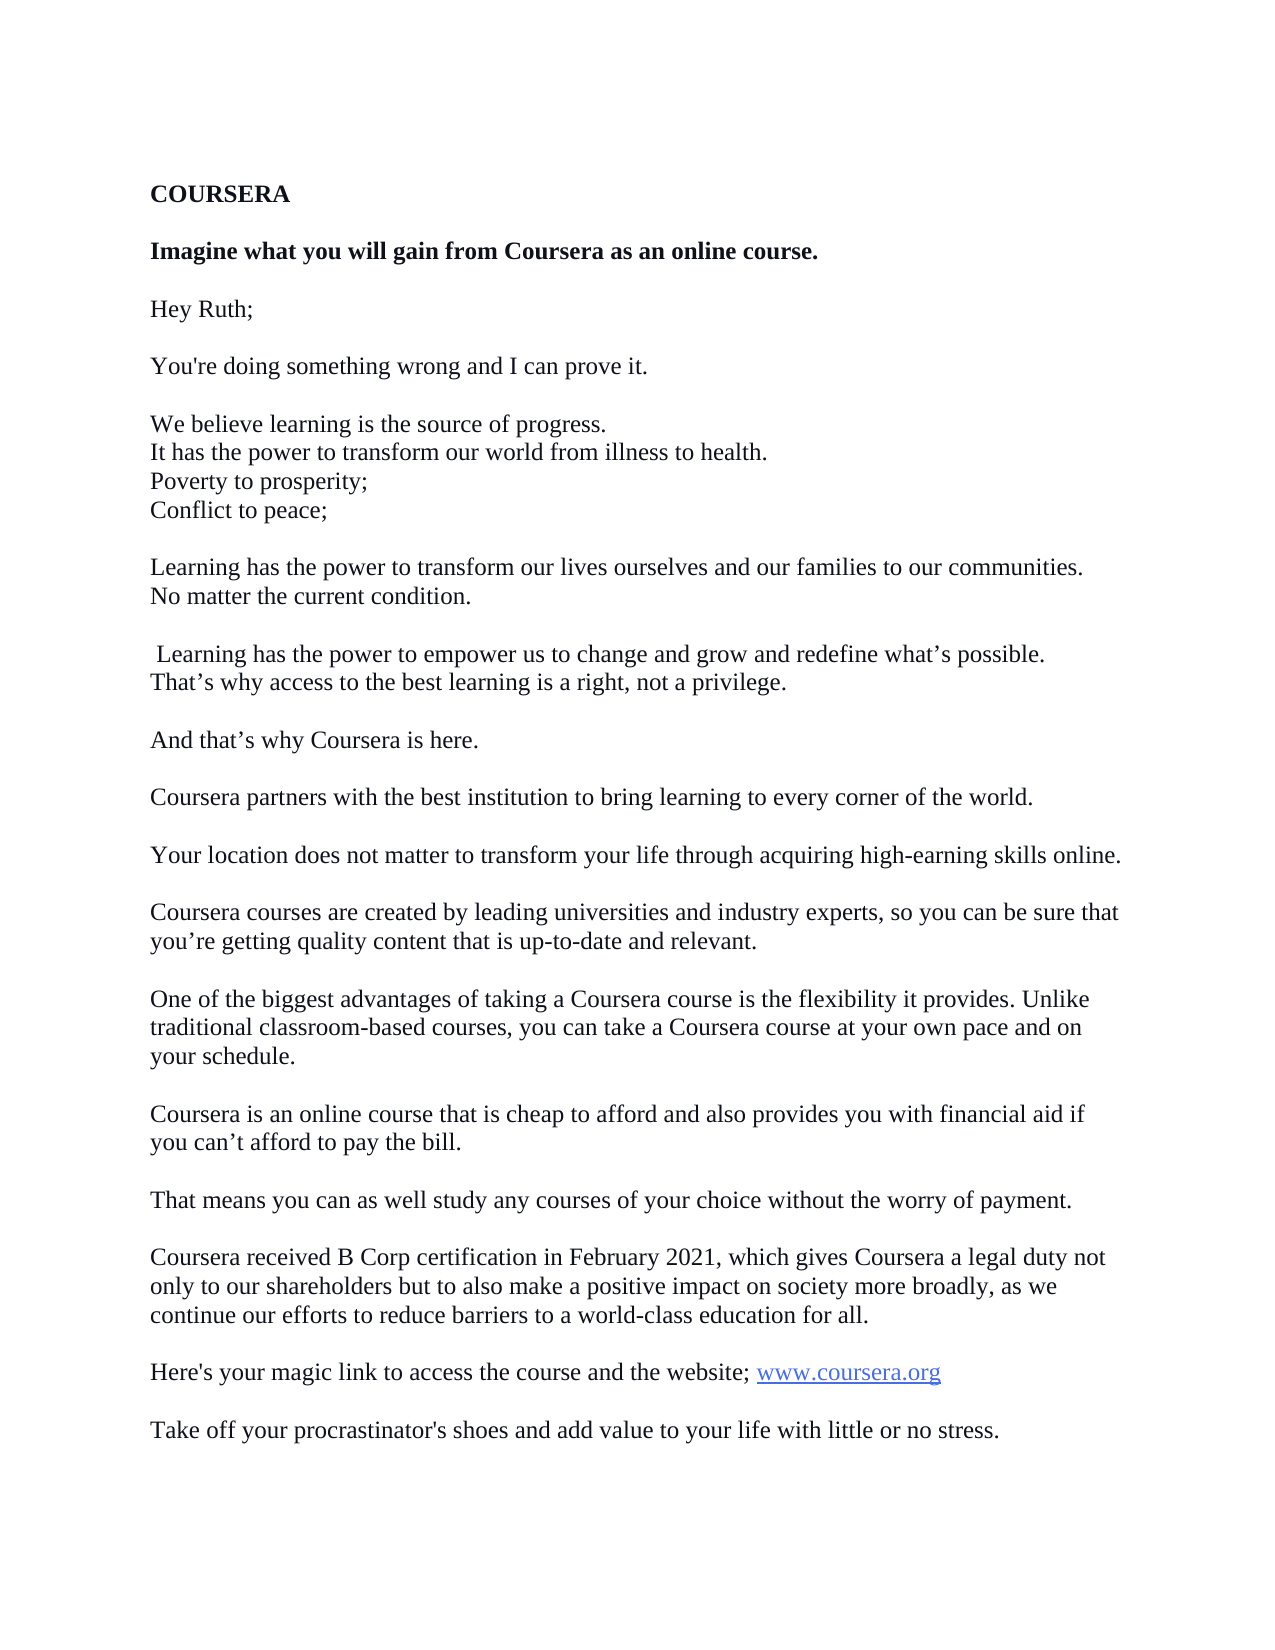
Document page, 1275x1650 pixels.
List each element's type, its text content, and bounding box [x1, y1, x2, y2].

text COURSERA [150, 179, 1125, 207]
text Coursera partners with the best institution to bring learning to every corner of the world. [150, 782, 1125, 811]
text Learning has the power to transform our lives ourselves and our families to our communities. [150, 552, 1125, 581]
text That’s why access to the best learning is a right, not a privilege. [150, 667, 1125, 696]
text It has the power to transform our world from illness to health. [150, 437, 1125, 466]
text That means you can as well study any courses of your choice without the worry of payment. [150, 1185, 1125, 1214]
text Poverty to prosperity; [150, 466, 1125, 495]
text Coursera courses are created by leading universities and industry experts, so you can be sure that you’re getting quality content that is up-to-date and relevant. [150, 897, 1125, 955]
text No matter the current condition. [150, 581, 1125, 610]
text Imagine what you will gain from Coursera as an online course. [150, 236, 1125, 265]
text And that’s why Coursera is here. [150, 725, 1125, 754]
text Coursera is an online course that is cheap to afford and also provides you with financial aid if you can’t afford to pay the bill. [150, 1099, 1125, 1156]
text Take off your procrastinator's shoes and add value to your life with little or no stress. [150, 1415, 1125, 1444]
text Coursera received B Corp certification in February 2021, which gives Coursera a legal duty not only to our shareholders but to also make a positive impact on society more broadly, as we continue our efforts to reduce barriers to a world-class education for all. [150, 1242, 1125, 1329]
text Hey Ruth; [150, 294, 1125, 322]
text Learning has the power to empower us to change and grow and redefine what’s possible. [150, 639, 1125, 667]
text You're doing something wrong and I can prove it. [150, 351, 1125, 380]
text Conflict to peace; [150, 495, 1125, 524]
text We believe learning is the source of progress. [150, 409, 1125, 437]
text Here's your magic link to access the course and the website; www.coursera.org [150, 1357, 1125, 1386]
text Your location does not matter to transform your life through acquiring high-earning skills online. [150, 840, 1125, 869]
text One of the biggest advantages of taking a Coursera course is the flexibility it provides. Unlike traditional classroom-based courses, you can take a Coursera course at your own pace and on your schedule. [150, 984, 1125, 1070]
